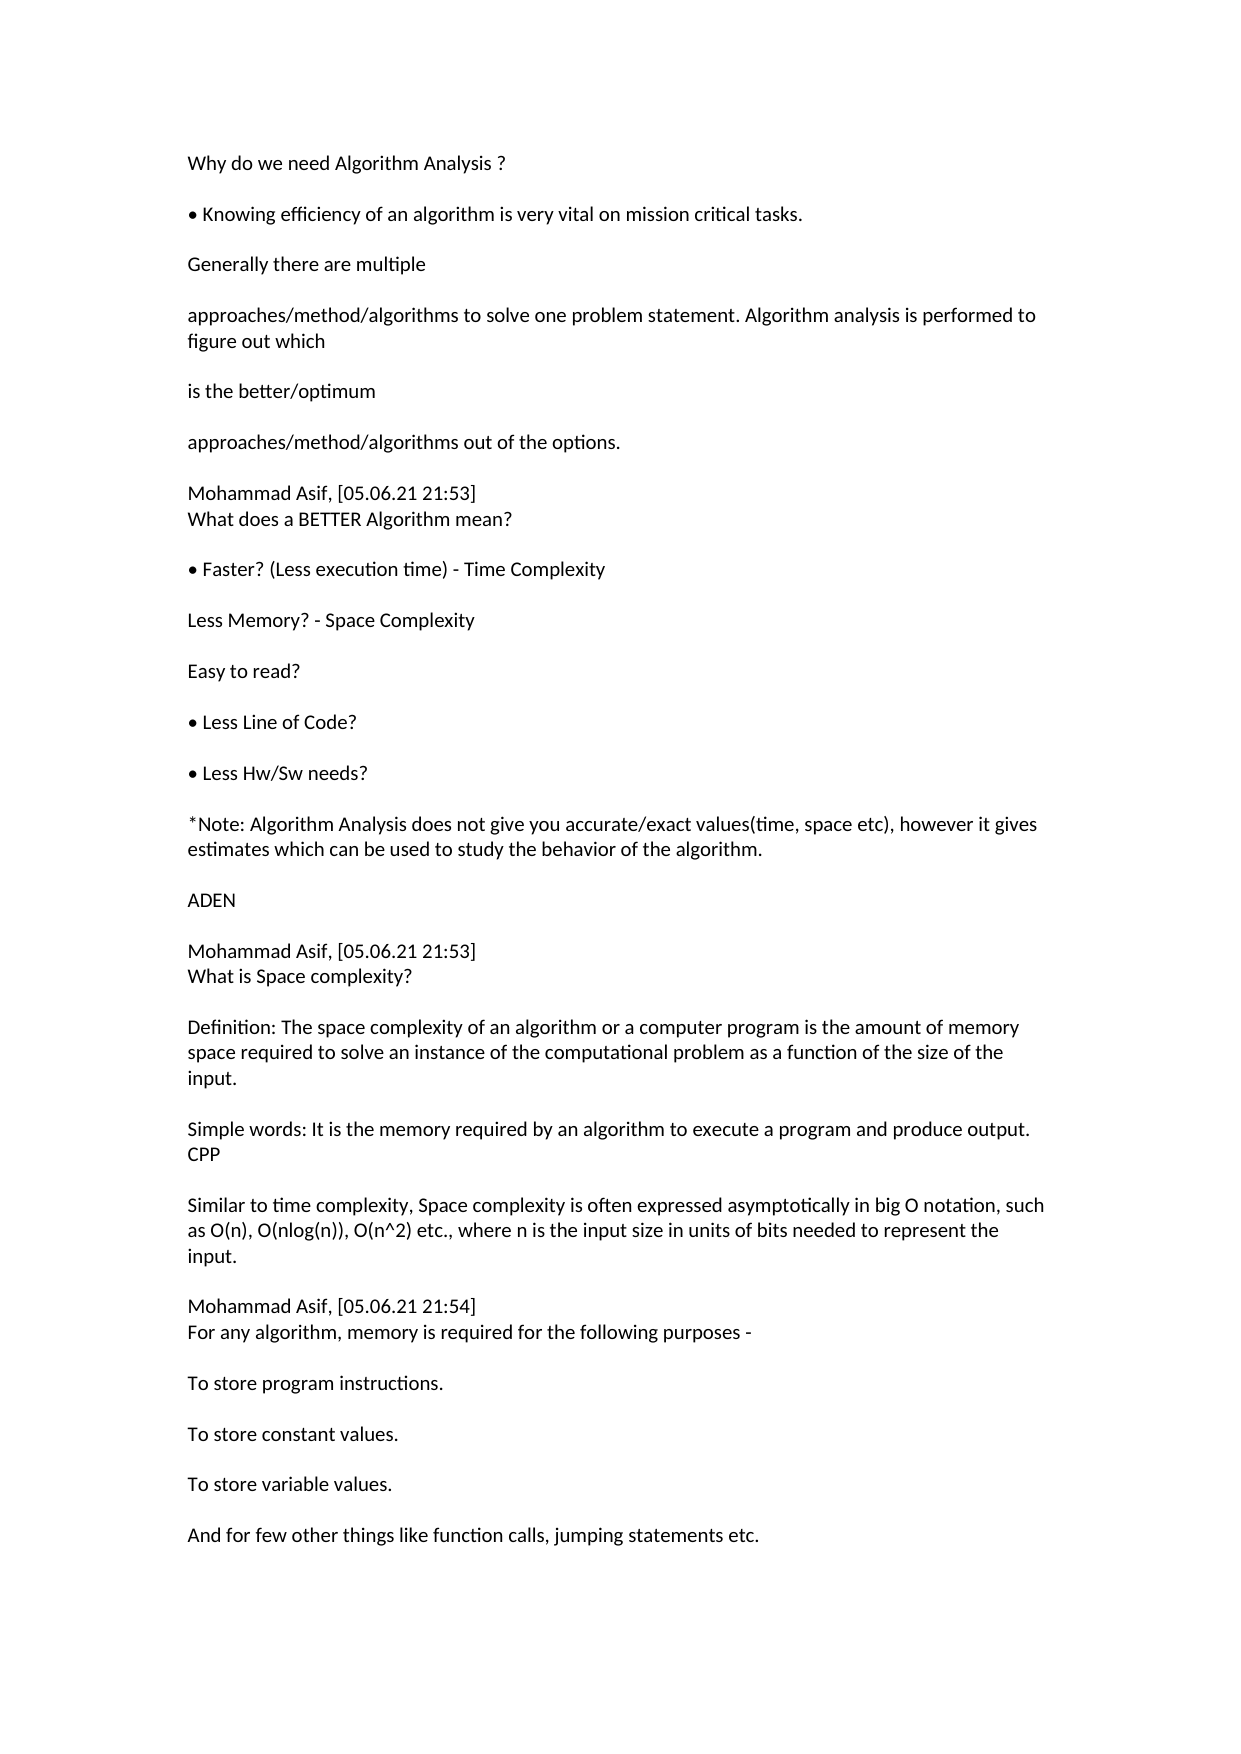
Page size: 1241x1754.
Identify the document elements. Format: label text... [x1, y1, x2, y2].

text • Faster? (Less execution time) - Time Complexity [187, 557, 1053, 582]
text Mohammad Asif, [05.06.21 21:53] [187, 480, 1053, 506]
text And for few other things like function calls, jumping statements etc. [187, 1522, 1053, 1548]
text Simple words: It is the memory required by an algorithm to execute a program and produce output. CPP [187, 1116, 1053, 1167]
text For any algorithm, memory is required for the following purposes - [187, 1319, 1053, 1344]
text Mohammad Asif, [05.06.21 21:54] [187, 1294, 1053, 1319]
text is the better/optimum [187, 379, 1053, 404]
text • Knowing efficiency of an algorithm is very vital on mission critical tasks. [187, 201, 1053, 226]
text Less Memory? - Space Complexity [187, 607, 1053, 633]
text To store constant values. [187, 1421, 1053, 1446]
text • Less Hw/Sw needs? [187, 760, 1053, 785]
text Why do we need Algorithm Analysis ? [187, 150, 1053, 175]
text Definition: The space complexity of an algorithm or a computer program is the amount of memory space required to solve an instance of the computational problem as a function of the size of the input. [187, 1014, 1053, 1090]
text Generally there are multiple [187, 252, 1053, 277]
text What is Space complexity? [187, 963, 1053, 989]
text What does a BETTER Algorithm mean? [187, 506, 1053, 531]
text Easy to read? [187, 658, 1053, 684]
text *Note: Algorithm Analysis does not give you accurate/exact values(time, space etc), however it gives estimates which can be used to study the behavior of the algorithm. [187, 811, 1053, 862]
text approaches/method/algorithms to solve one problem statement. Algorithm analysis is performed to figure out which [187, 302, 1053, 353]
text ADEN [187, 887, 1053, 912]
text Similar to time complexity, Space complexity is often expressed asymptotically in big O notation, such as O(n), O(nlog(n)), O(n^2) etc., where n is the input size in units of bits needed to represent the input. [187, 1192, 1053, 1268]
text To store program instructions. [187, 1370, 1053, 1395]
text approaches/method/algorithms out of the options. [187, 429, 1053, 455]
text To store variable values. [187, 1472, 1053, 1497]
text Mohammad Asif, [05.06.21 21:53] [187, 938, 1053, 963]
text • Less Line of Code? [187, 709, 1053, 734]
